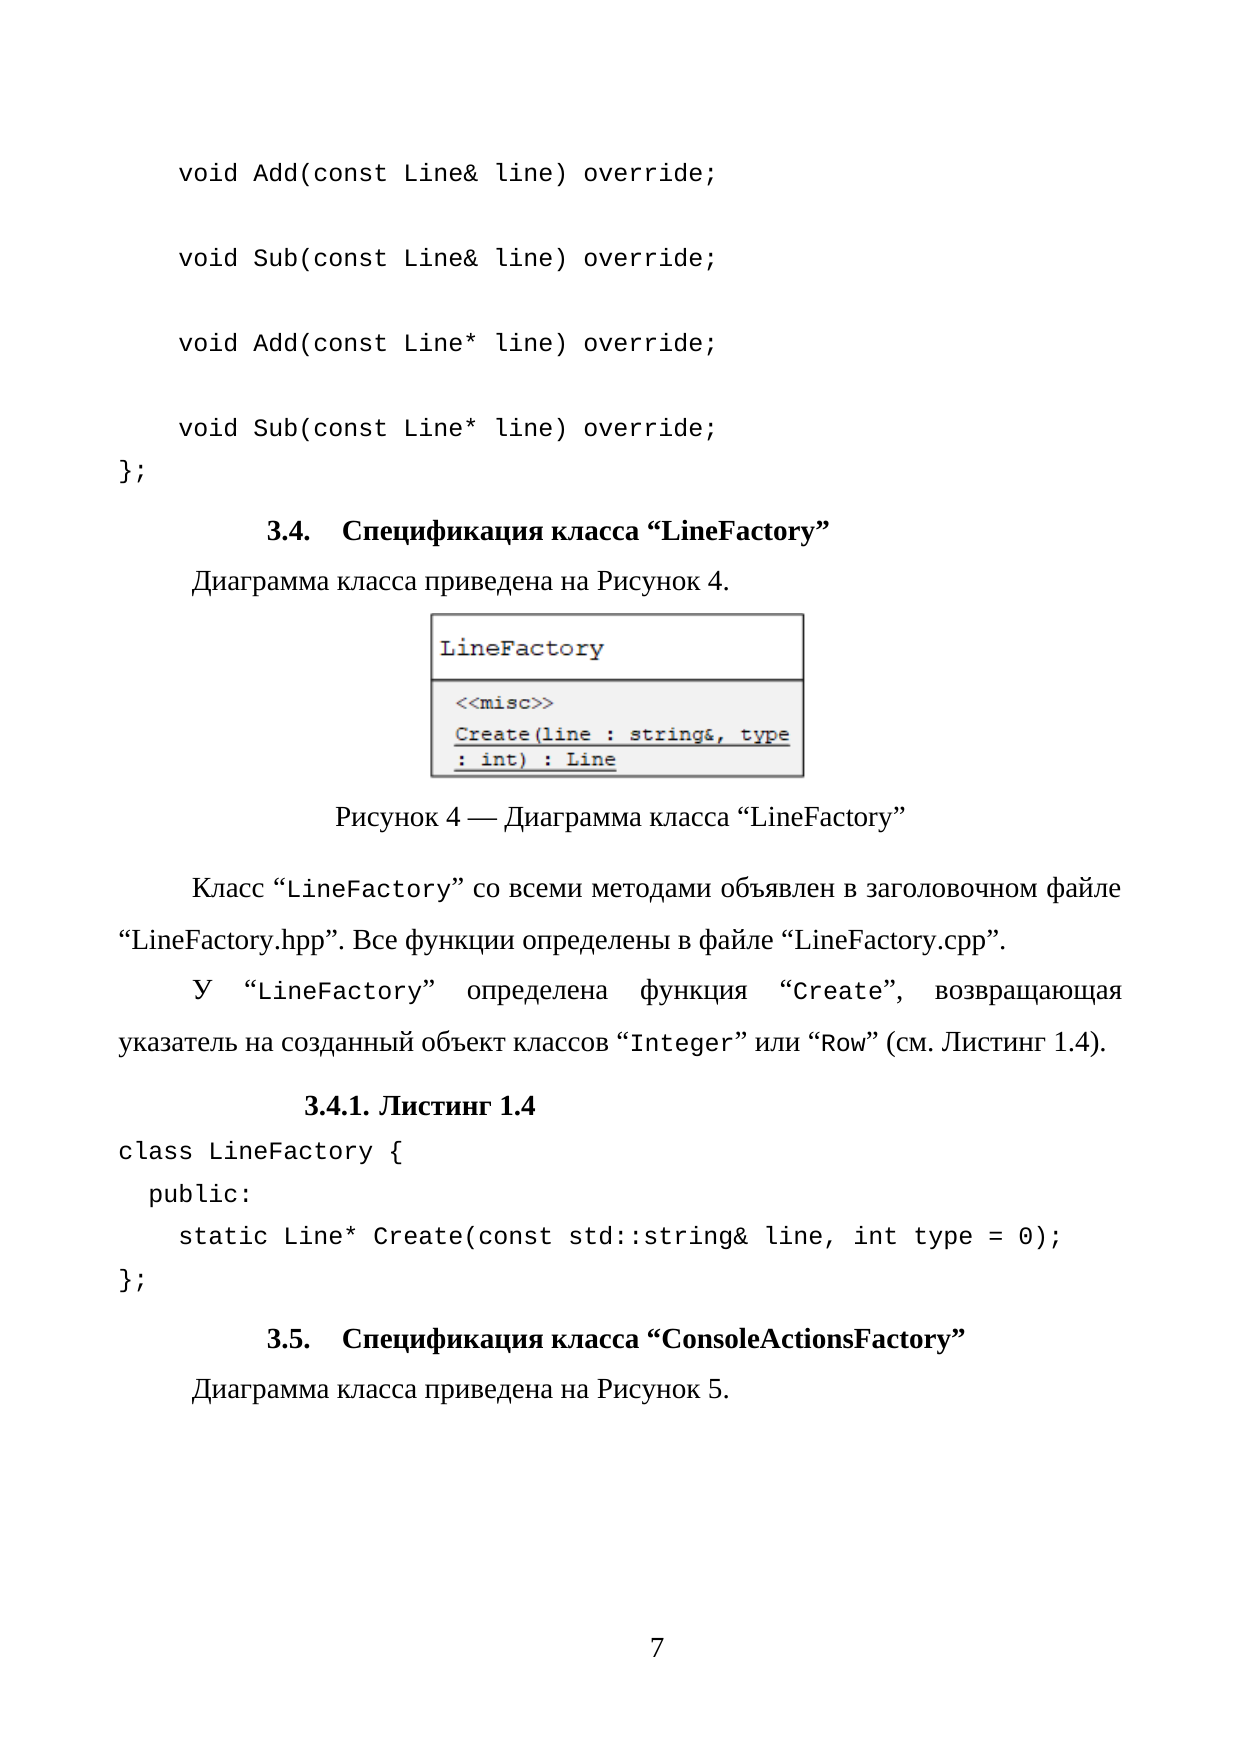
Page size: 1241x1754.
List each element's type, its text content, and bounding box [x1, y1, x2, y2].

subtitle Спецификация класса “LineFactory” [267, 513, 1122, 547]
text Диаграмма класса приведена на Рисунок 5. [118, 1372, 1122, 1405]
text }; [118, 1266, 1122, 1295]
text void Add(const Line* line) override; [118, 331, 1122, 359]
text void Add(const Line& line) override; [118, 161, 1122, 189]
text public: [118, 1181, 1122, 1210]
text class LineFactory { [118, 1139, 1122, 1167]
text void Sub(const Line* line) override; [118, 416, 1122, 444]
picture [426, 613, 814, 783]
subtitle Спецификация класса “ConsoleActionsFactory” [267, 1321, 1122, 1355]
text У “LineFactory” определена функция “Create”, возвращающая указатель на созданный объект классов “Integer” или “Row” (см. Листинг 1.4). [118, 972, 1122, 1059]
text Класс “LineFactory” со всеми методами объявлен в заголовочном файле “LineFactory.hpp”. Все функции определены в файле “LineFactory.cpp”. [118, 870, 1122, 956]
text void Sub(const Line& line) override; [118, 246, 1122, 274]
text }; [118, 458, 1122, 486]
text static Line* Create(const std::string& line, int type = 0); [118, 1224, 1122, 1252]
text Листинг 1.4 [304, 1088, 1122, 1122]
text Диаграмма класса приведена на Рисунок 4. [118, 563, 1122, 597]
